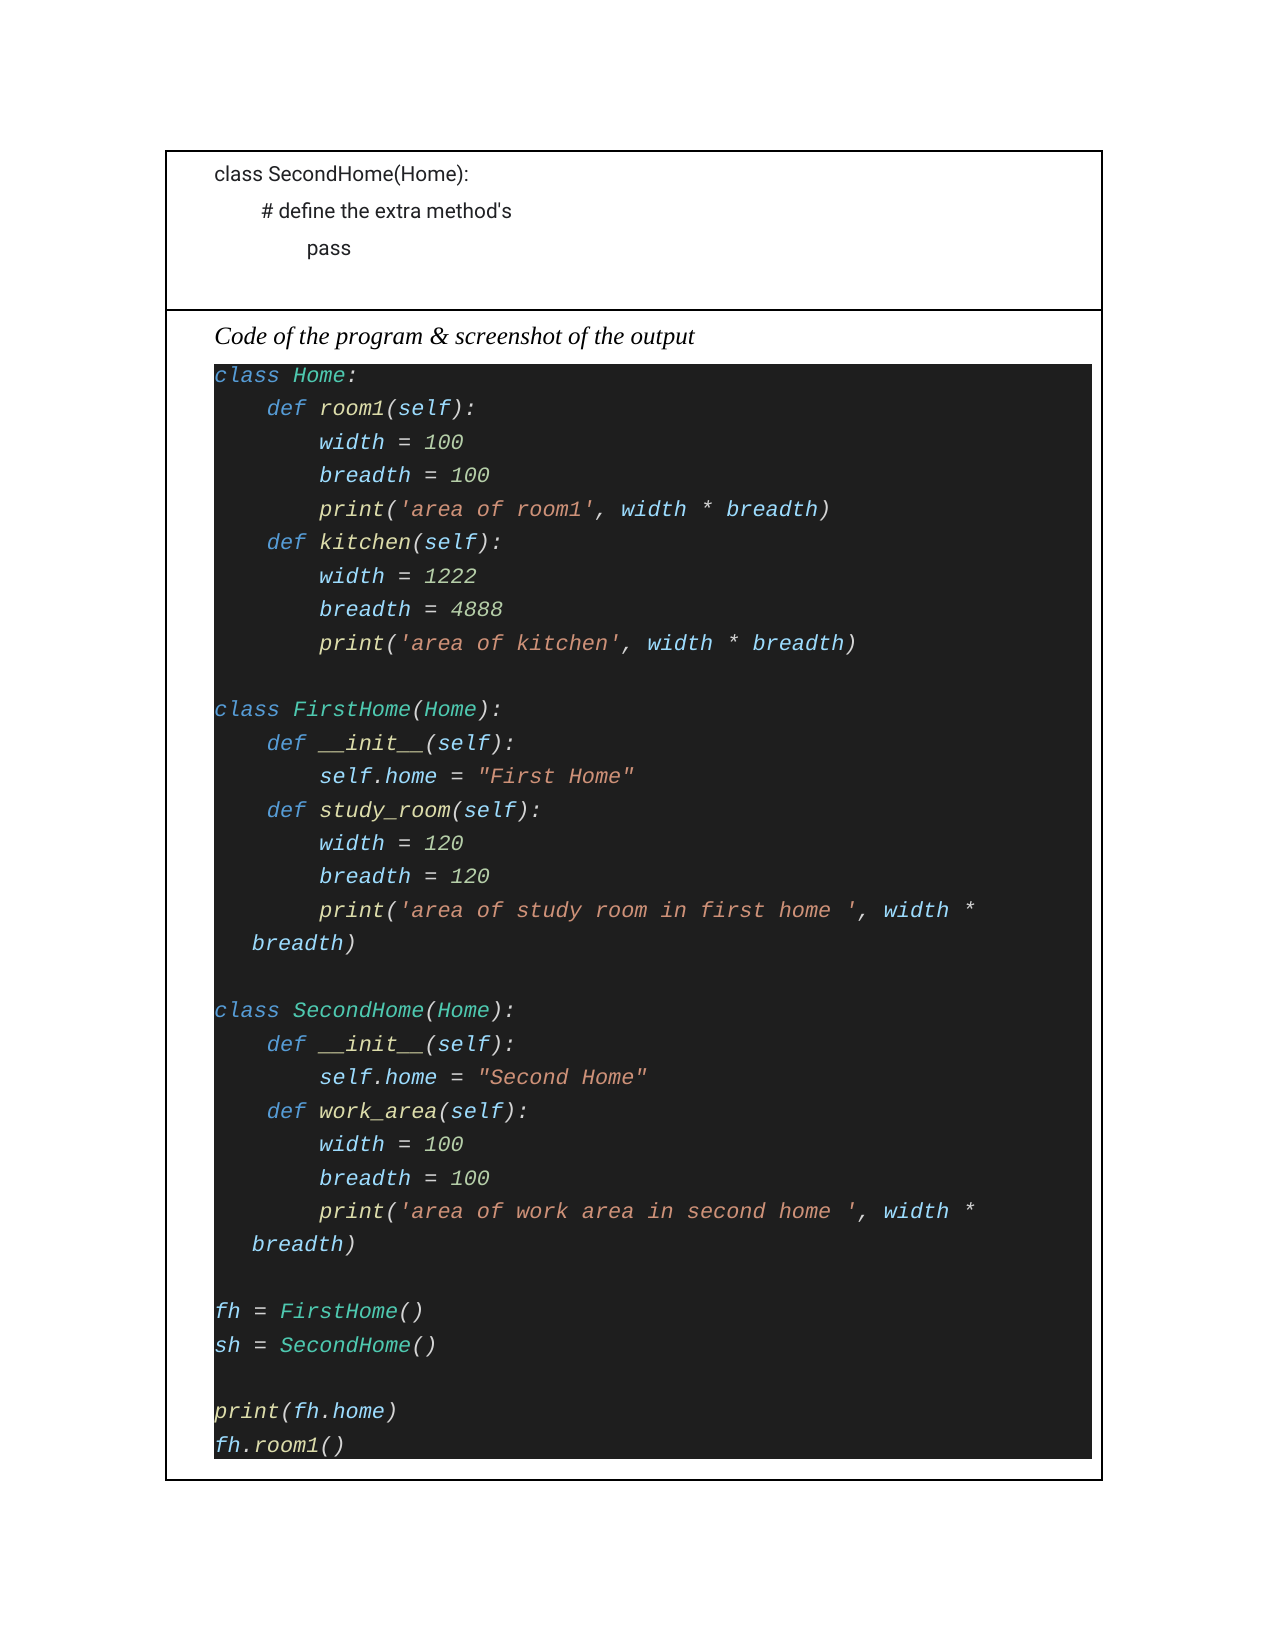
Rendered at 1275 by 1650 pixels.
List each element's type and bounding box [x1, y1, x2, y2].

table_cell [167, 311, 1101, 1478]
table_cell [167, 152, 1101, 308]
